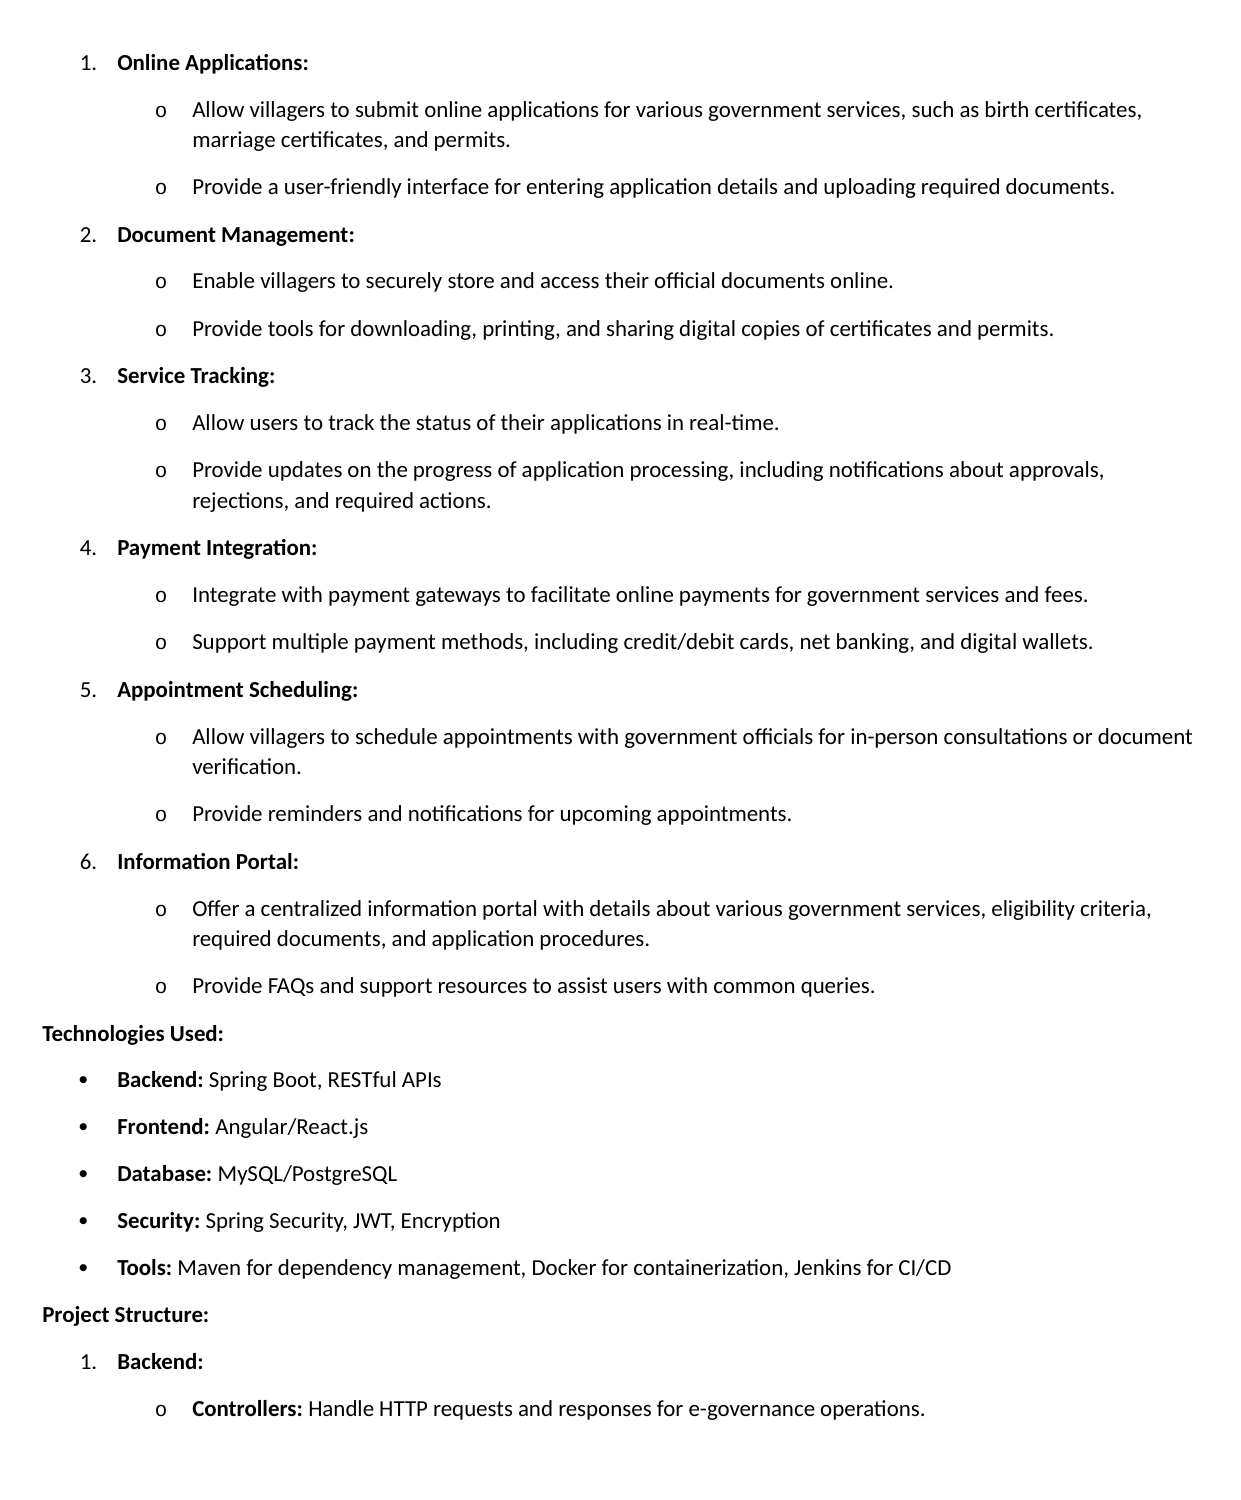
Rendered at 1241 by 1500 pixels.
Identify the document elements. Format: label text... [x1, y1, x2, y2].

list Backend: [79, 1347, 1207, 1375]
list Controllers: Handle HTTP requests and responses for e-governance operations. [154, 1394, 1207, 1422]
list Provide FAQs and support resources to assist users with common queries. [154, 971, 1207, 1000]
list Service Tracking: [79, 361, 1207, 389]
list Provide tools for downloading, printing, and sharing digital copies of certificates and permits. [154, 314, 1207, 342]
list Tools: Maven for dependency management, Docker for containerization, Jenkins for CI/CD [79, 1253, 1207, 1281]
list Payment Integration: [79, 533, 1207, 561]
text Technologies Used: [42, 1019, 1207, 1047]
list Allow villagers to submit online applications for various government services, such as birth certificates, marriage certificates, and permits. [154, 95, 1207, 153]
list Provide updates on the progress of application processing, including notifications about approvals, rejections, and required actions. [154, 456, 1207, 514]
list Offer a centralized information portal with details about various government services, eligibility criteria, required documents, and application procedures. [154, 894, 1207, 952]
list Database: MySQL/PostgreSQL [79, 1159, 1207, 1187]
list Provide reminders and notifications for upcoming appointments. [154, 799, 1207, 828]
list Integrate with payment gateways to facilitate online payments for government services and fees. [154, 580, 1207, 609]
list Security: Spring Security, JWT, Encryption [79, 1206, 1207, 1234]
list Allow villagers to schedule appointments with government officials for in-person consultations or document verification. [154, 722, 1207, 781]
list Provide a user-friendly interface for entering application details and uploading required documents. [154, 172, 1207, 201]
list Document Management: [79, 220, 1207, 248]
list Support multiple payment methods, including credit/debit cards, net banking, and digital wallets. [154, 627, 1207, 656]
list Backend: Spring Boot, RESTful APIs [79, 1066, 1207, 1093]
list Enable villagers to securely store and access their official documents online. [154, 267, 1207, 295]
list Information Portal: [79, 847, 1207, 875]
text Project Structure: [42, 1300, 1207, 1328]
list Frontend: Angular/React.js [79, 1112, 1207, 1140]
list Allow users to track the status of their applications in real-time. [154, 408, 1207, 437]
list Online Applications: [79, 48, 1207, 76]
list Appointment Scheduling: [79, 675, 1207, 703]
